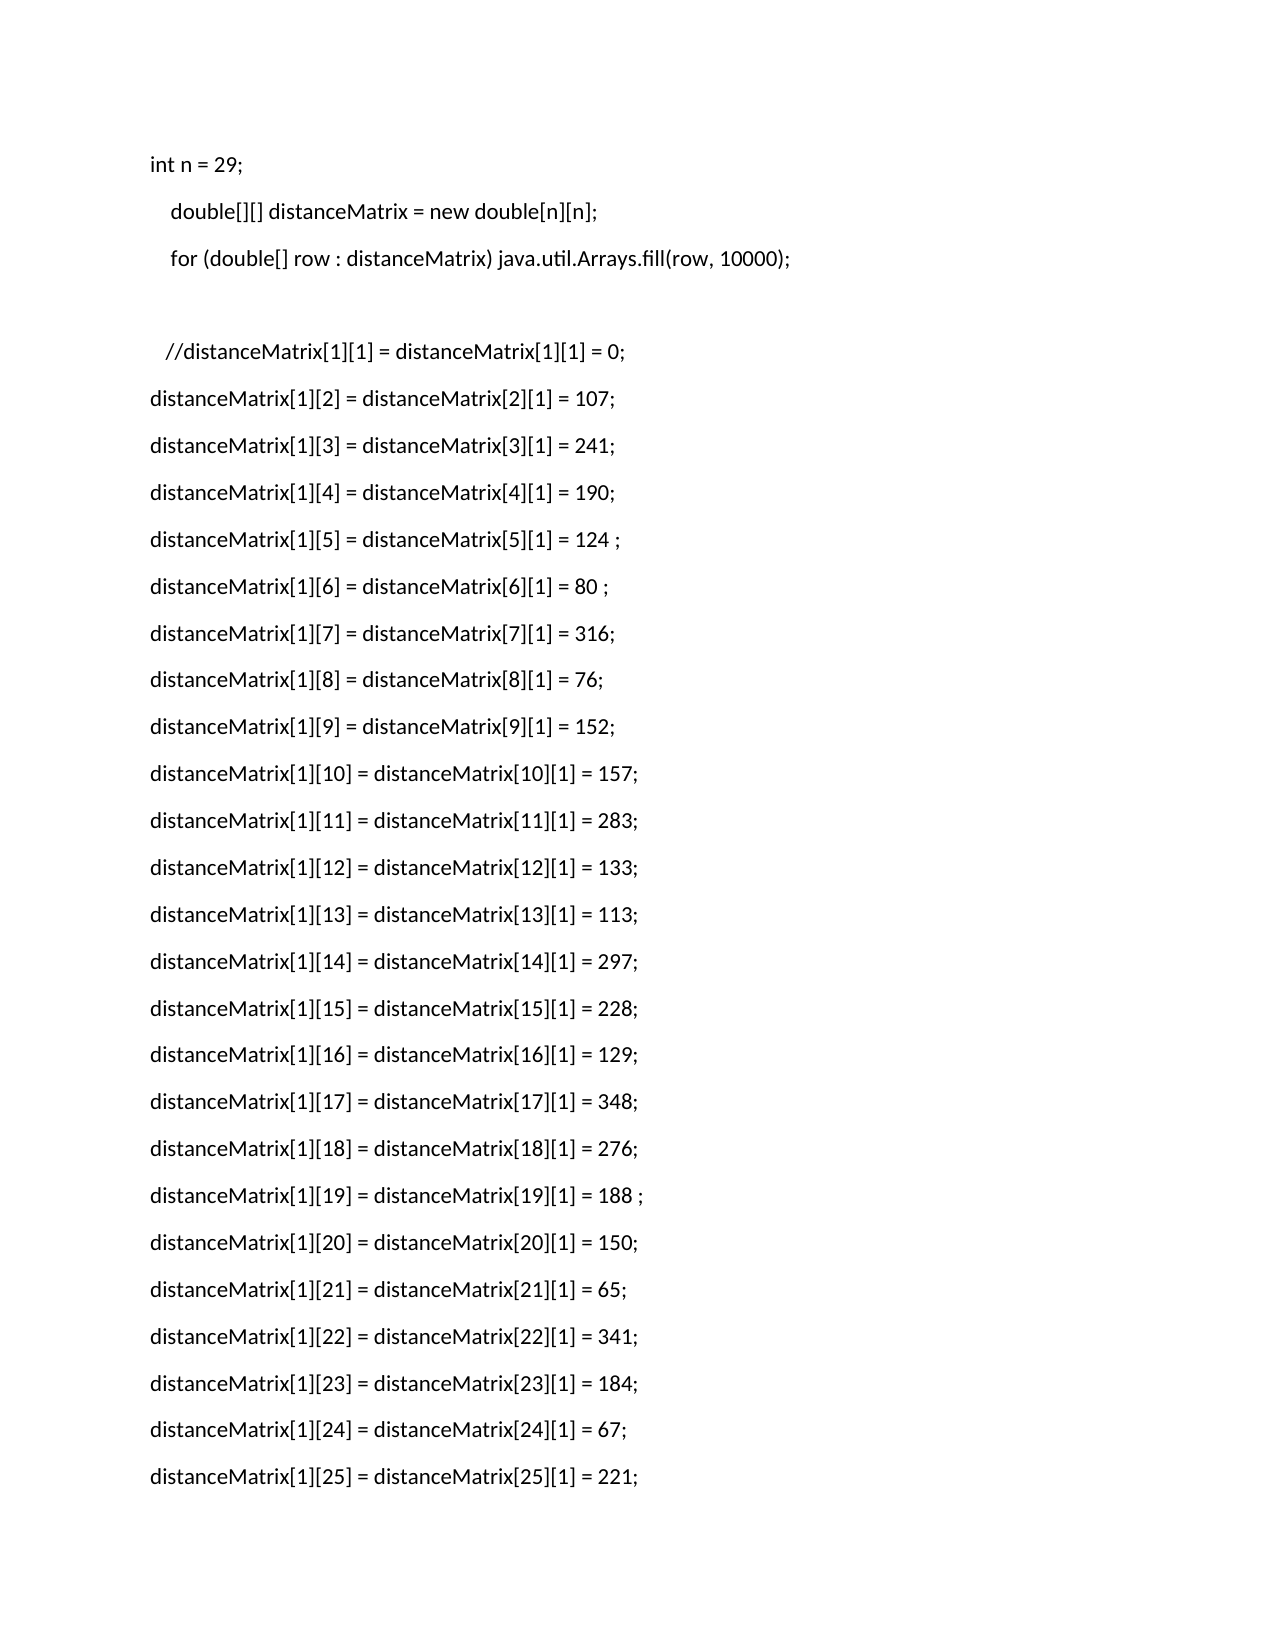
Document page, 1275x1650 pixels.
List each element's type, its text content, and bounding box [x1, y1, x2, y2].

text distanceMatrix[1][9] = distanceMatrix[9][1] = 152; [150, 712, 1125, 741]
text int n = 29; [150, 150, 1125, 178]
text distanceMatrix[1][23] = distanceMatrix[23][1] = 184; [150, 1369, 1125, 1397]
text distanceMatrix[1][5] = distanceMatrix[5][1] = 124 ; [150, 525, 1125, 553]
text distanceMatrix[1][12] = distanceMatrix[12][1] = 133; [150, 853, 1125, 881]
text distanceMatrix[1][8] = distanceMatrix[8][1] = 76; [150, 666, 1125, 694]
text distanceMatrix[1][7] = distanceMatrix[7][1] = 316; [150, 619, 1125, 647]
text distanceMatrix[1][11] = distanceMatrix[11][1] = 283; [150, 806, 1125, 834]
text distanceMatrix[1][4] = distanceMatrix[4][1] = 190; [150, 478, 1125, 506]
text distanceMatrix[1][16] = distanceMatrix[16][1] = 129; [150, 1041, 1125, 1069]
text distanceMatrix[1][22] = distanceMatrix[22][1] = 341; [150, 1322, 1125, 1350]
text distanceMatrix[1][13] = distanceMatrix[13][1] = 113; [150, 900, 1125, 928]
text distanceMatrix[1][2] = distanceMatrix[2][1] = 107; [150, 384, 1125, 412]
text distanceMatrix[1][10] = distanceMatrix[10][1] = 157; [150, 759, 1125, 787]
text for (double[] row : distanceMatrix) java.util.Arrays.fill(row, 10000); [150, 244, 1125, 272]
text distanceMatrix[1][19] = distanceMatrix[19][1] = 188 ; [150, 1181, 1125, 1209]
text distanceMatrix[1][14] = distanceMatrix[14][1] = 297; [150, 947, 1125, 975]
text distanceMatrix[1][20] = distanceMatrix[20][1] = 150; [150, 1228, 1125, 1256]
text distanceMatrix[1][3] = distanceMatrix[3][1] = 241; [150, 431, 1125, 459]
text distanceMatrix[1][21] = distanceMatrix[21][1] = 65; [150, 1275, 1125, 1303]
text distanceMatrix[1][24] = distanceMatrix[24][1] = 67; [150, 1416, 1125, 1444]
text distanceMatrix[1][15] = distanceMatrix[15][1] = 228; [150, 994, 1125, 1022]
text distanceMatrix[1][18] = distanceMatrix[18][1] = 276; [150, 1134, 1125, 1162]
text double[][] distanceMatrix = new double[n][n]; [150, 197, 1125, 225]
text //distanceMatrix[1][1] = distanceMatrix[1][1] = 0; [150, 337, 1125, 366]
text distanceMatrix[1][6] = distanceMatrix[6][1] = 80 ; [150, 572, 1125, 600]
text distanceMatrix[1][17] = distanceMatrix[17][1] = 348; [150, 1087, 1125, 1116]
text distanceMatrix[1][25] = distanceMatrix[25][1] = 221; [150, 1462, 1125, 1491]
